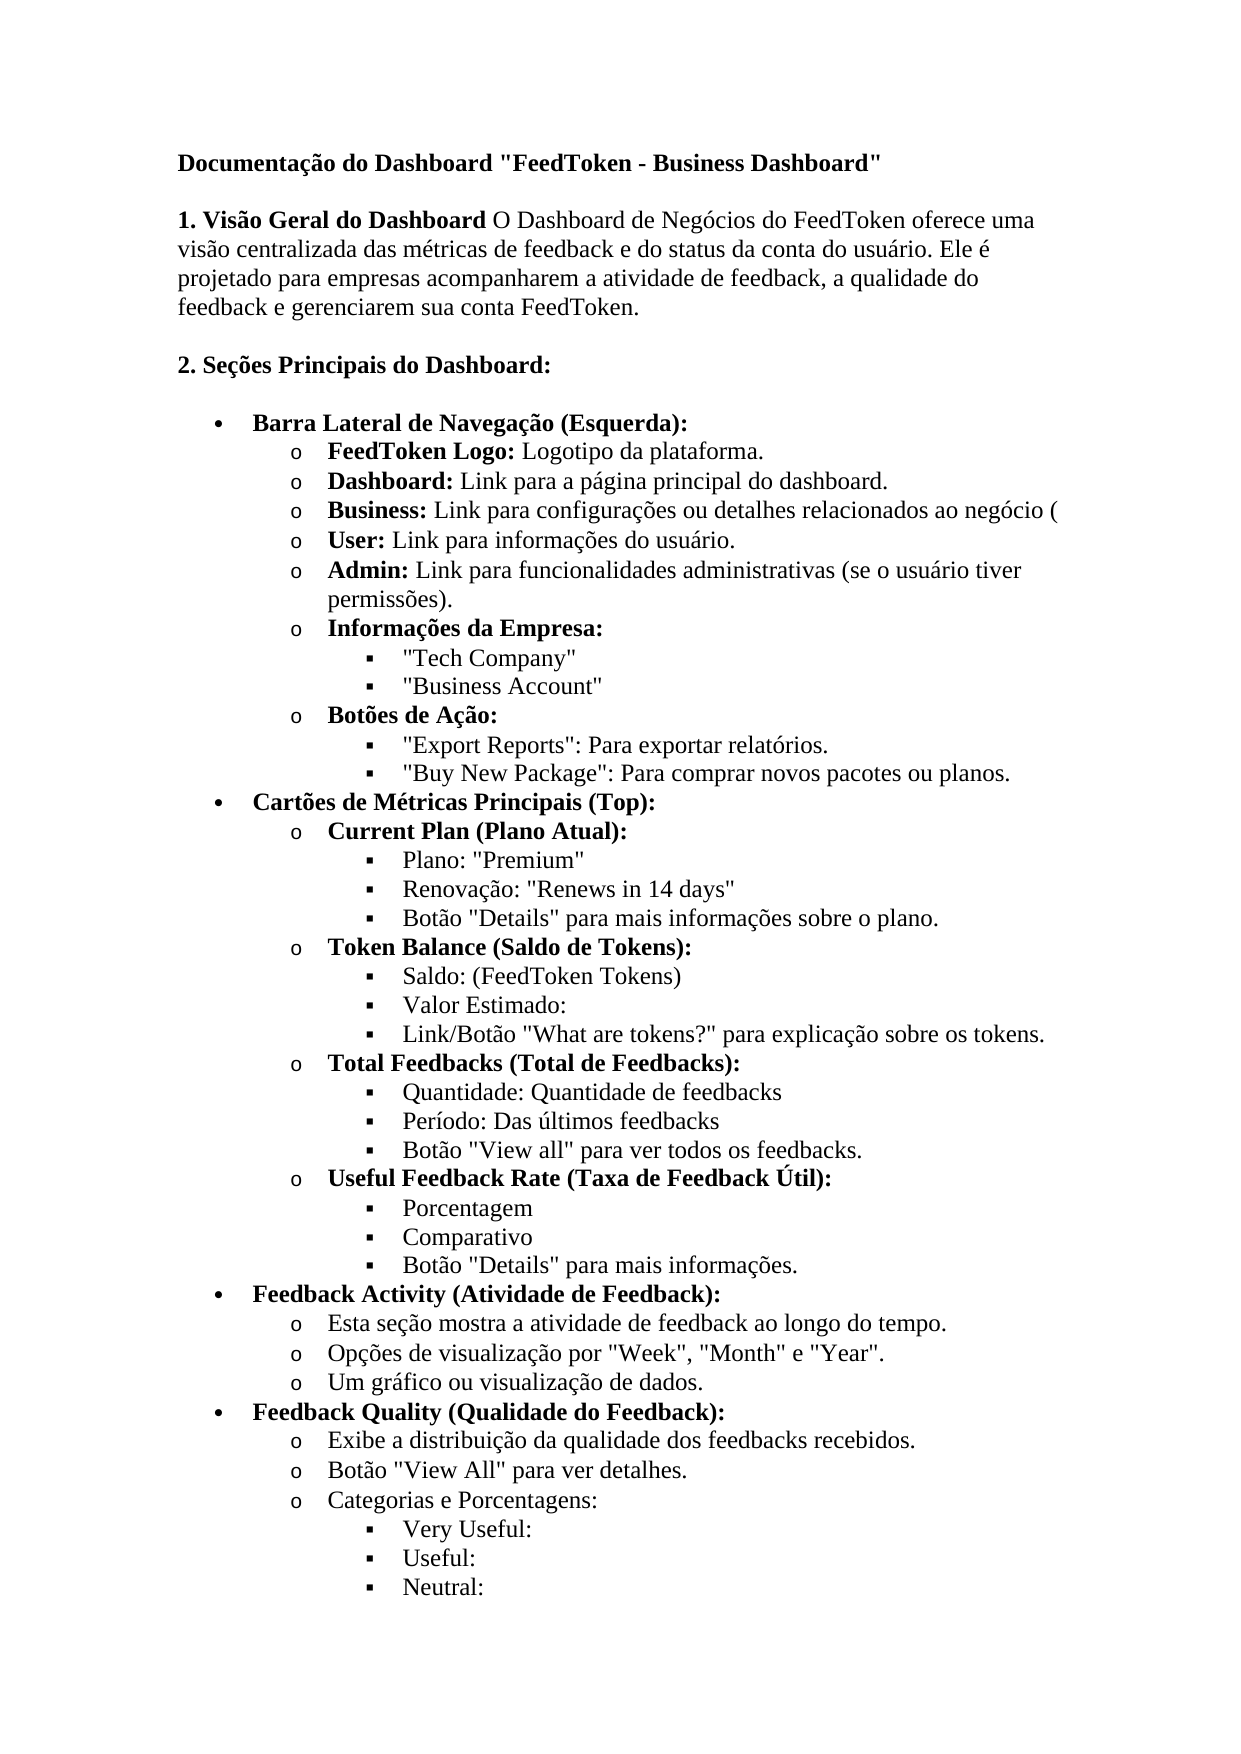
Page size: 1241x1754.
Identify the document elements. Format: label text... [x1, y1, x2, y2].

list Botão "View all" para ver todos os feedbacks. [365, 1135, 1063, 1163]
list Botão "Details" para mais informações. [365, 1251, 1063, 1279]
text Documentação do Dashboard "FeedToken - Business Dashboard" [177, 148, 1063, 176]
list "Business Account" [365, 671, 1063, 700]
list Categorias e Porcentagens: [290, 1485, 1063, 1514]
list Useful: [365, 1543, 1063, 1572]
list Opções de visualização por "Week", "Month" e "Year". [290, 1338, 1063, 1367]
list FeedToken Logo: Logotipo da plataforma. [290, 436, 1063, 466]
list Admin: Link para funcionalidades administrativas (se o usuário tiver permissões). [290, 555, 1063, 613]
list Total Feedbacks (Total de Feedbacks): [290, 1048, 1063, 1077]
list Feedback Activity (Atividade de Feedback): [215, 1279, 1063, 1308]
list "Buy New Package": Para comprar novos pacotes ou planos. [365, 758, 1063, 787]
list Useful Feedback Rate (Taxa de Feedback Útil): [290, 1163, 1063, 1193]
list Comparativo [365, 1222, 1063, 1251]
list Botão "Details" para mais informações sobre o plano. [365, 903, 1063, 932]
list Cartões de Métricas Principais (Top): [215, 787, 1063, 816]
list Botão "View All" para ver detalhes. [290, 1455, 1063, 1485]
text 2. Seções Principais do Dashboard: [177, 350, 1063, 378]
list Saldo: (FeedToken Tokens) [365, 961, 1063, 990]
list Um gráfico ou visualização de dados. [290, 1367, 1063, 1397]
list Business: Link para configurações ou detalhes relacionados ao negócio ( [290, 496, 1063, 525]
list Token Balance (Saldo de Tokens): [290, 932, 1063, 961]
list Informações da Empresa: [290, 613, 1063, 643]
list Link/Botão "What are tokens?" para explicação sobre os tokens. [365, 1019, 1063, 1048]
list Quantidade: Quantidade de feedbacks [365, 1077, 1063, 1106]
text 1. Visão Geral do Dashboard O Dashboard de Negócios do FeedToken oferece uma visão centralizada das métricas de feedback e do status da conta do usuário. Ele é projetado para empresas acompanharem a atividade de feedback, a qualidade do feedback e gerenciarem sua conta FeedToken. [177, 206, 1063, 321]
list Barra Lateral de Navegação (Esquerda): [215, 408, 1063, 436]
list Current Plan (Plano Atual): [290, 816, 1063, 846]
list Porcentagem [365, 1193, 1063, 1222]
list User: Link para informações do usuário. [290, 525, 1063, 555]
list Valor Estimado: [365, 990, 1063, 1019]
list Feedback Quality (Qualidade do Feedback): [215, 1397, 1063, 1426]
list Very Useful: [365, 1514, 1063, 1543]
list "Tech Company" [365, 643, 1063, 671]
list Exibe a distribuição da qualidade dos feedbacks recebidos. [290, 1426, 1063, 1455]
list Neutral: [365, 1572, 1063, 1601]
list Botões de Ação: [290, 700, 1063, 730]
list Plano: "Premium" [365, 846, 1063, 874]
list Período: Das últimos feedbacks [365, 1106, 1063, 1135]
list Renovação: "Renews in 14 days" [365, 874, 1063, 903]
list Esta seção mostra a atividade de feedback ao longo do tempo. [290, 1308, 1063, 1338]
list Dashboard: Link para a página principal do dashboard. [290, 466, 1063, 496]
list "Export Reports": Para exportar relatórios. [365, 730, 1063, 758]
